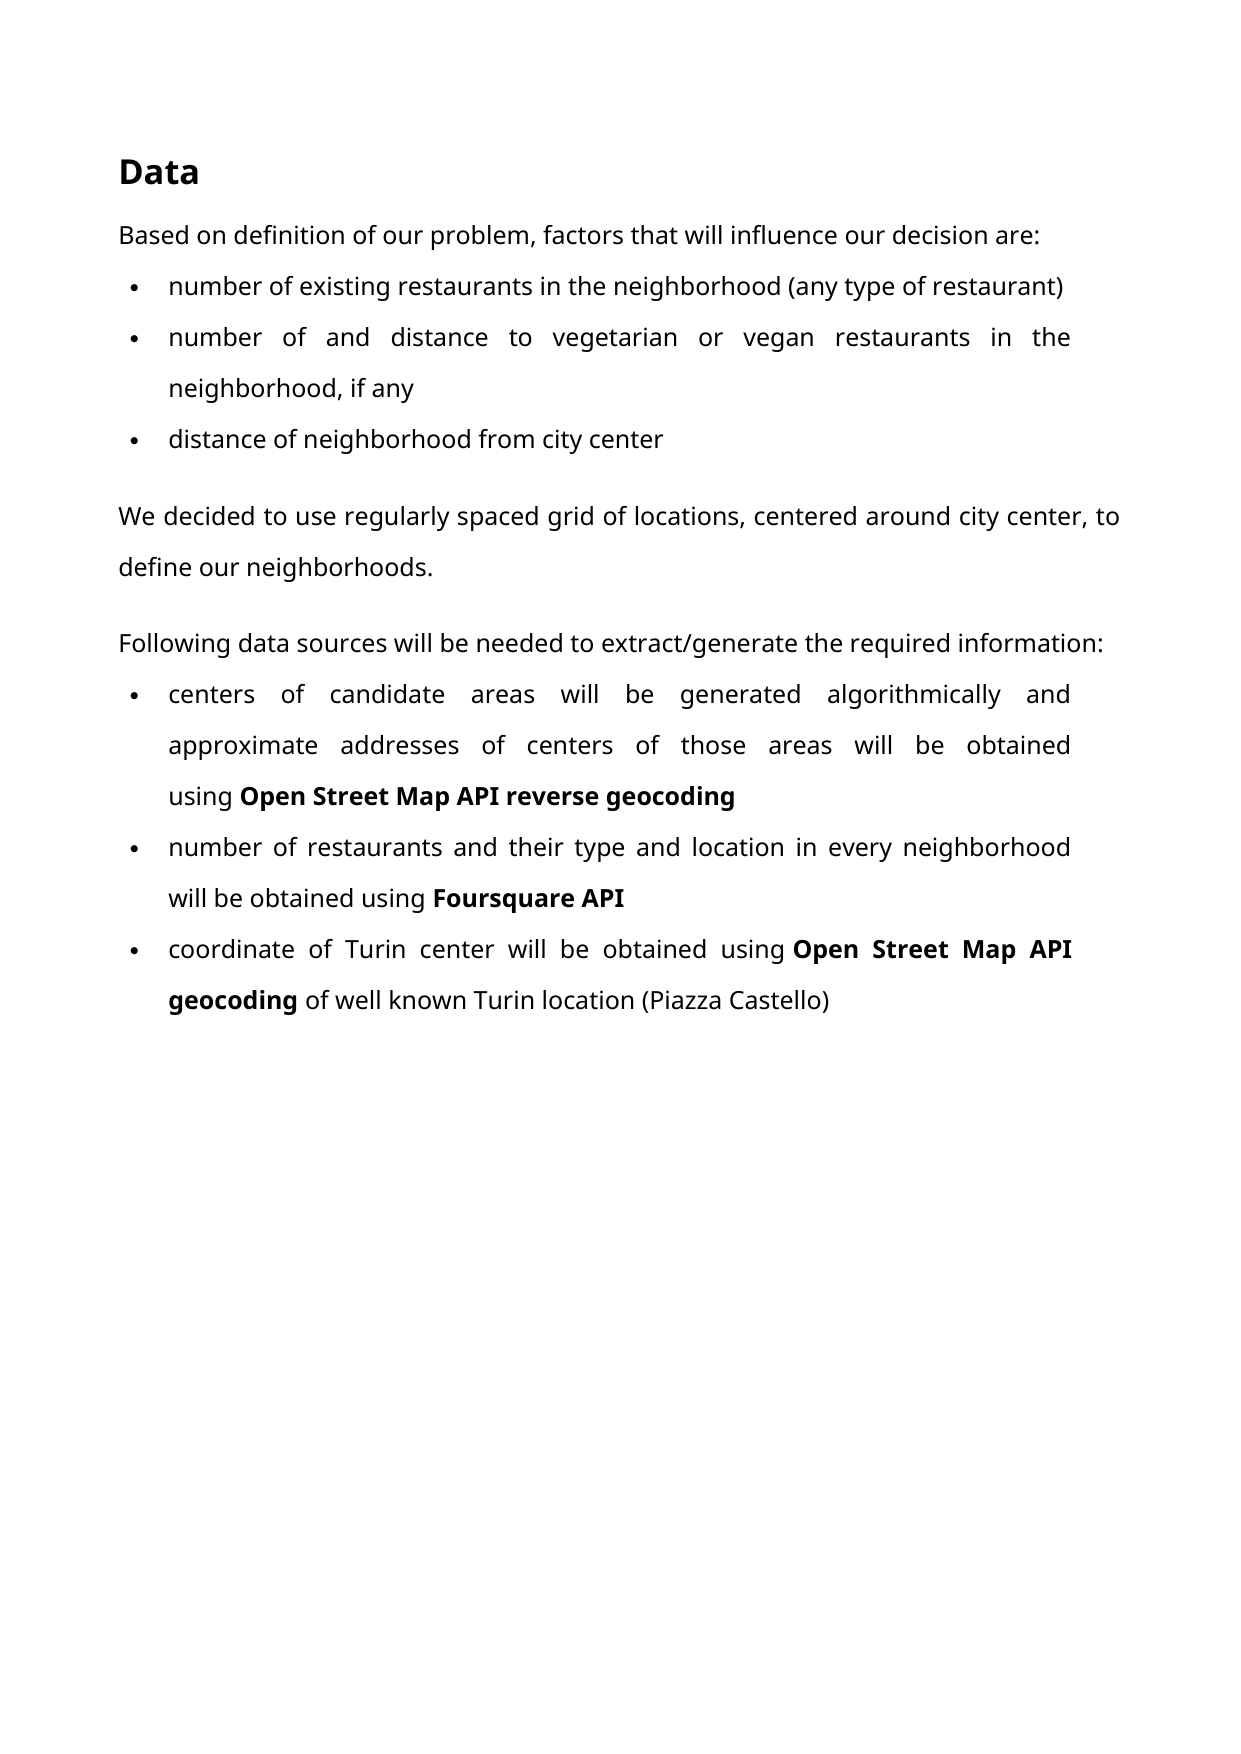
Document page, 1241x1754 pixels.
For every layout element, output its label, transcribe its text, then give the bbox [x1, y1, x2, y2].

list number of and distance to vegetarian or vegan restaurants in the neighborhood, if any [131, 320, 1072, 405]
list centers of candidate areas will be generated algorithmically and approximate addresses of centers of those areas will be obtained using Open Street Map API reverse geocoding [131, 676, 1072, 812]
text Based on definition of our problem, factors that will influence our decision are: [118, 218, 1122, 252]
list number of restaurants and their type and location in every neighborhood will be obtained using Foursquare API [131, 829, 1072, 914]
text We decided to use regularly spaced grid of locations, centered around city center, to define our neighborhoods. [118, 498, 1122, 583]
text Data [118, 148, 1122, 194]
list distance of neighborhood from city center [131, 422, 1072, 456]
list number of existing restaurants in the neighborhood (any type of restaurant) [131, 269, 1072, 303]
text Following data sources will be needed to extract/generate the required information: [118, 625, 1122, 659]
list coordinate of Turin center will be obtained using Open Street Map API geocoding of well known Turin location (Piazza Castello) [131, 931, 1072, 1017]
